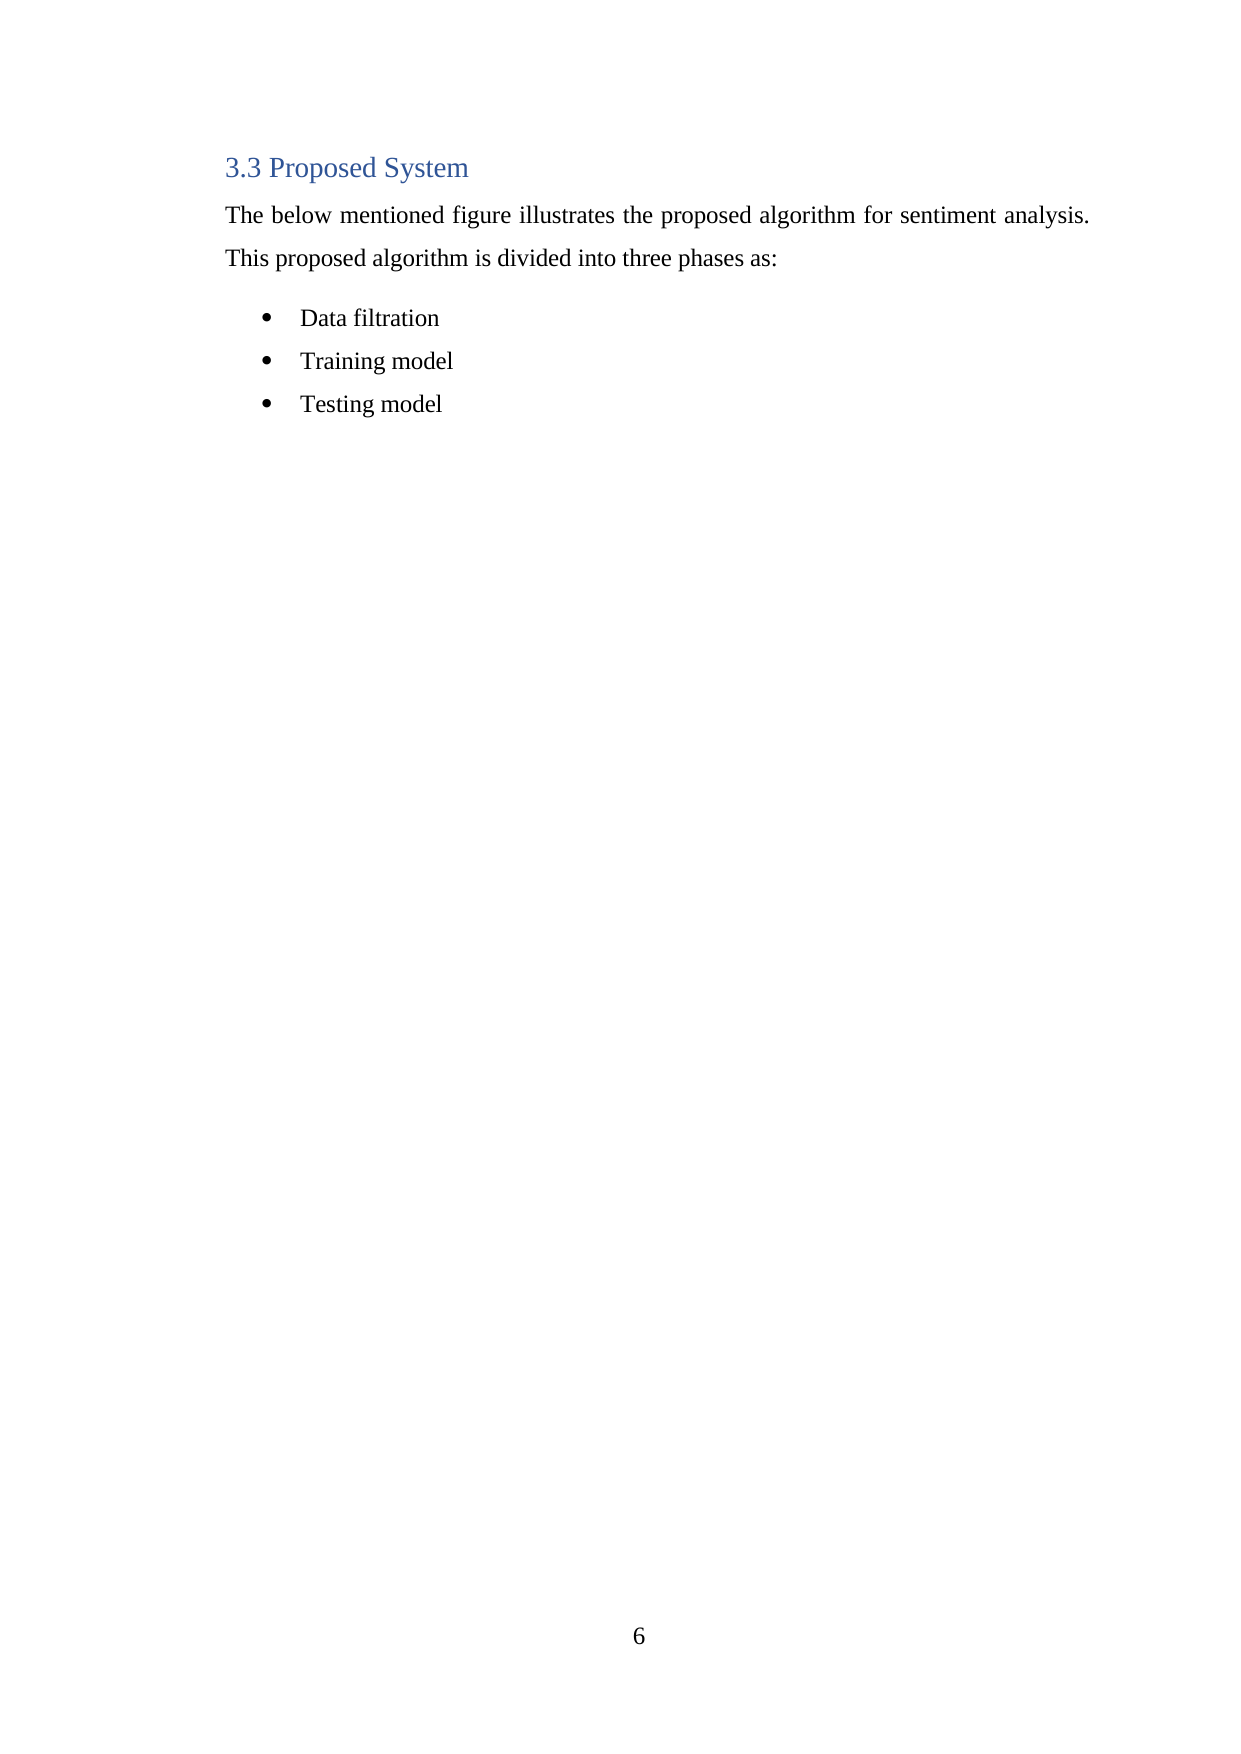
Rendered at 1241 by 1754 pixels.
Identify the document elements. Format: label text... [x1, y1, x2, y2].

list Training model [262, 346, 1090, 375]
list Data filtration [262, 303, 1090, 332]
list Testing model [262, 389, 1090, 418]
text The below mentioned figure illustrates the proposed algorithm for sentiment analysis. This proposed algorithm is divided into three phases as: [225, 200, 1090, 272]
subtitle Proposed System [225, 150, 1090, 183]
